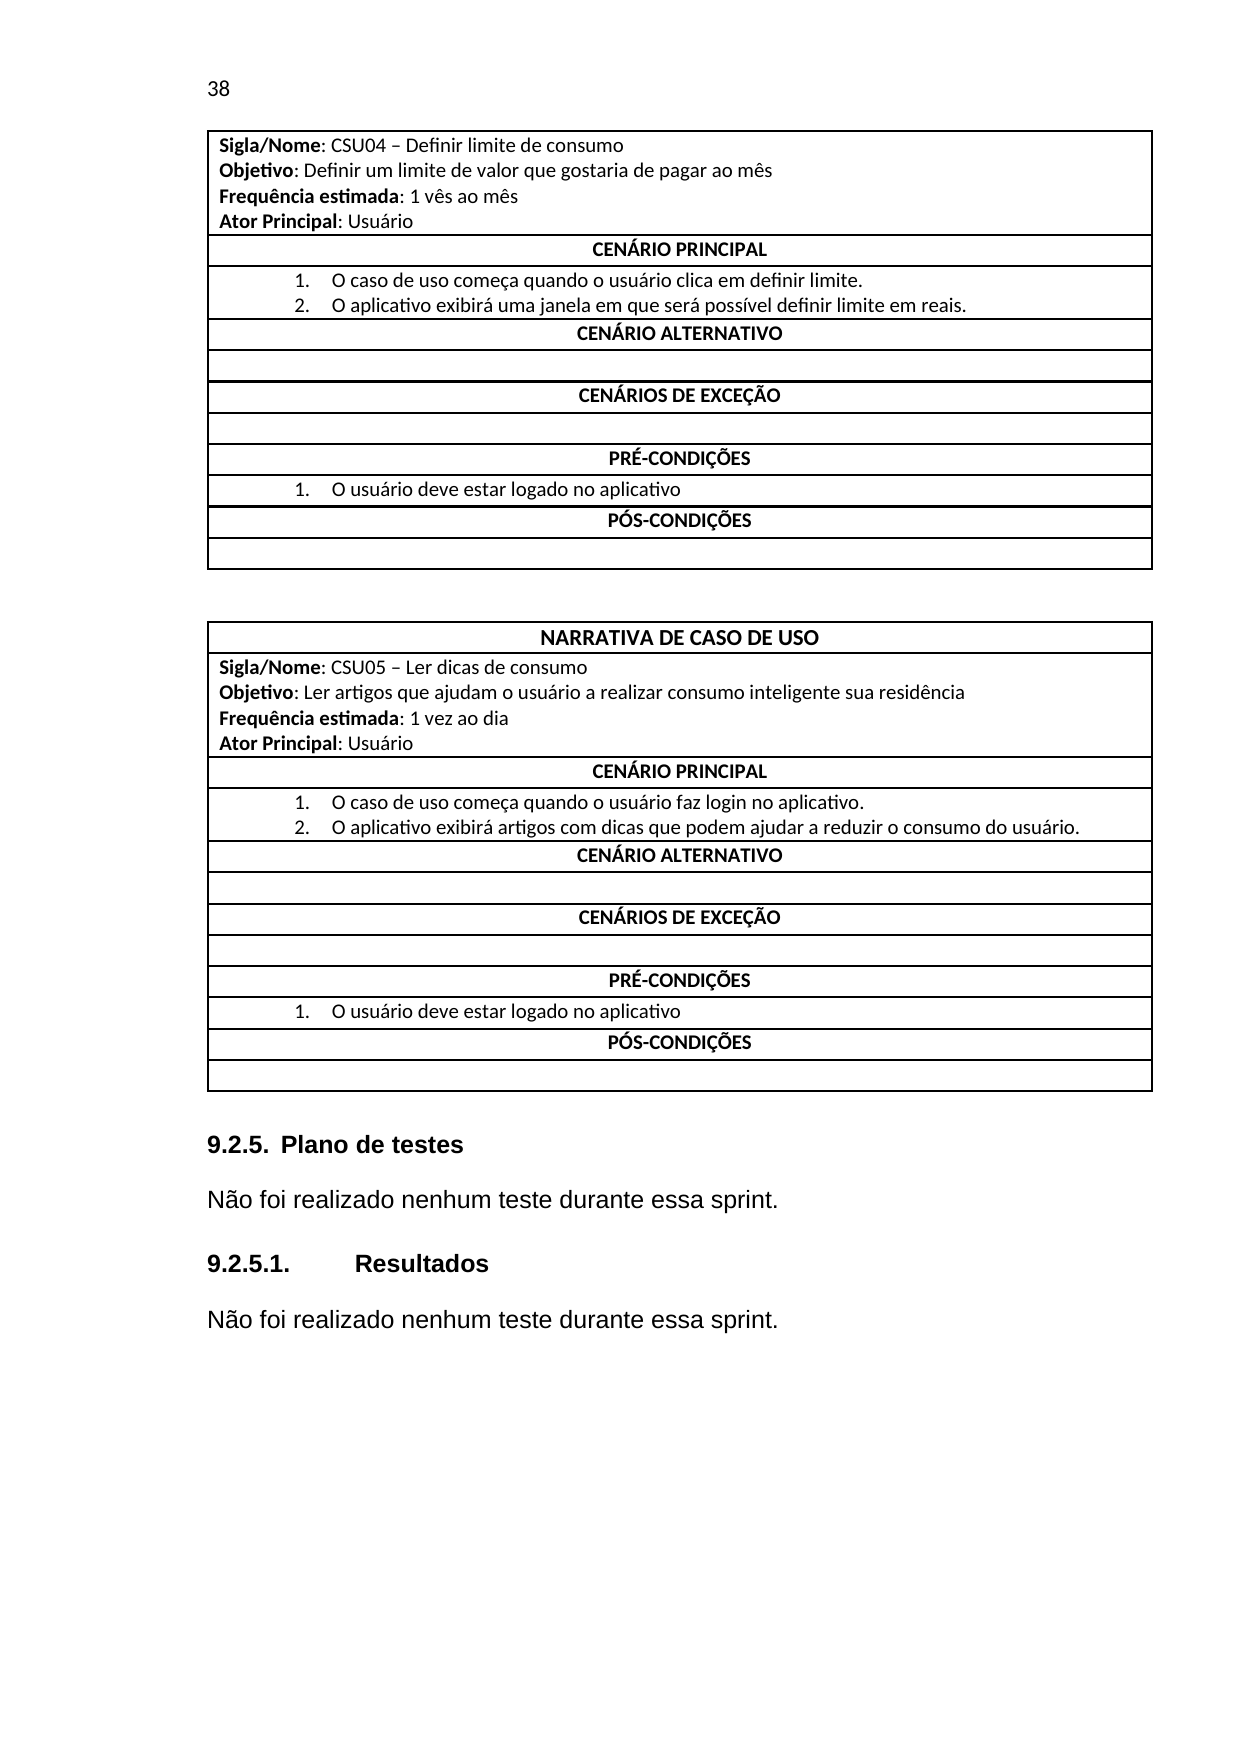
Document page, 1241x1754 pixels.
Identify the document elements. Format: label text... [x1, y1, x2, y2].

table_cell Sigla/Nome: CSU04 – Definir limite de consumo Objetivo: Definir um limite de valor que gostaria de pagar ao mês Frequência estimada: 1 vês ao mês Ator Principal: Usuário [209, 132, 1151, 234]
table_cell PÓS-CONDIÇÕES [209, 508, 1151, 537]
table_cell [209, 539, 1151, 568]
table_cell O caso de uso começa quando o usuário clica em definir limite. O aplicativo exibirá uma janela em que será possível definir limite em reais. [209, 267, 1151, 318]
table_cell PRÉ-CONDIÇÕES [209, 445, 1151, 474]
text Não foi realizado nenhum teste durante essa sprint. [207, 1305, 1122, 1334]
table_cell [209, 351, 1151, 380]
table_cell CENÁRIO ALTERNATIVO [209, 842, 1151, 871]
table_cell O usuário deve estar logado no aplicativo [209, 998, 1151, 1027]
table_cell Sigla/Nome: CSU05 – Ler dicas de consumo Objetivo: Ler artigos que ajudam o usuário a realizar consumo inteligente sua residência Frequência estimada: 1 vez ao dia Ator Principal: Usuário [209, 654, 1151, 756]
table_cell [209, 1061, 1151, 1090]
table_cell [209, 873, 1151, 902]
table_cell [209, 936, 1151, 965]
table_cell PRÉ-CONDIÇÕES [209, 967, 1151, 996]
table_cell O caso de uso começa quando o usuário faz login no aplicativo. O aplicativo exibirá artigos com dicas que podem ajudar a reduzir o consumo do usuário. [209, 789, 1151, 840]
subtitle Resultados [207, 1249, 1122, 1278]
text Não foi realizado nenhum teste durante essa sprint. [207, 1186, 1122, 1214]
table_cell CENÁRIO PRINCIPAL [209, 236, 1151, 265]
table_cell [209, 414, 1151, 443]
table_cell CENÁRIOS DE EXCEÇÃO [209, 383, 1151, 412]
table_cell CENÁRIO ALTERNATIVO [209, 320, 1151, 349]
table_cell O usuário deve estar logado no aplicativo [209, 476, 1151, 505]
table_cell CENÁRIOS DE EXCEÇÃO [209, 905, 1151, 934]
table_header NARRATIVA DE CASO DE USO [209, 623, 1151, 652]
table_cell CENÁRIO PRINCIPAL [209, 758, 1151, 787]
subtitle Plano de testes [207, 1130, 1122, 1159]
table_cell PÓS-CONDIÇÕES [209, 1030, 1151, 1059]
